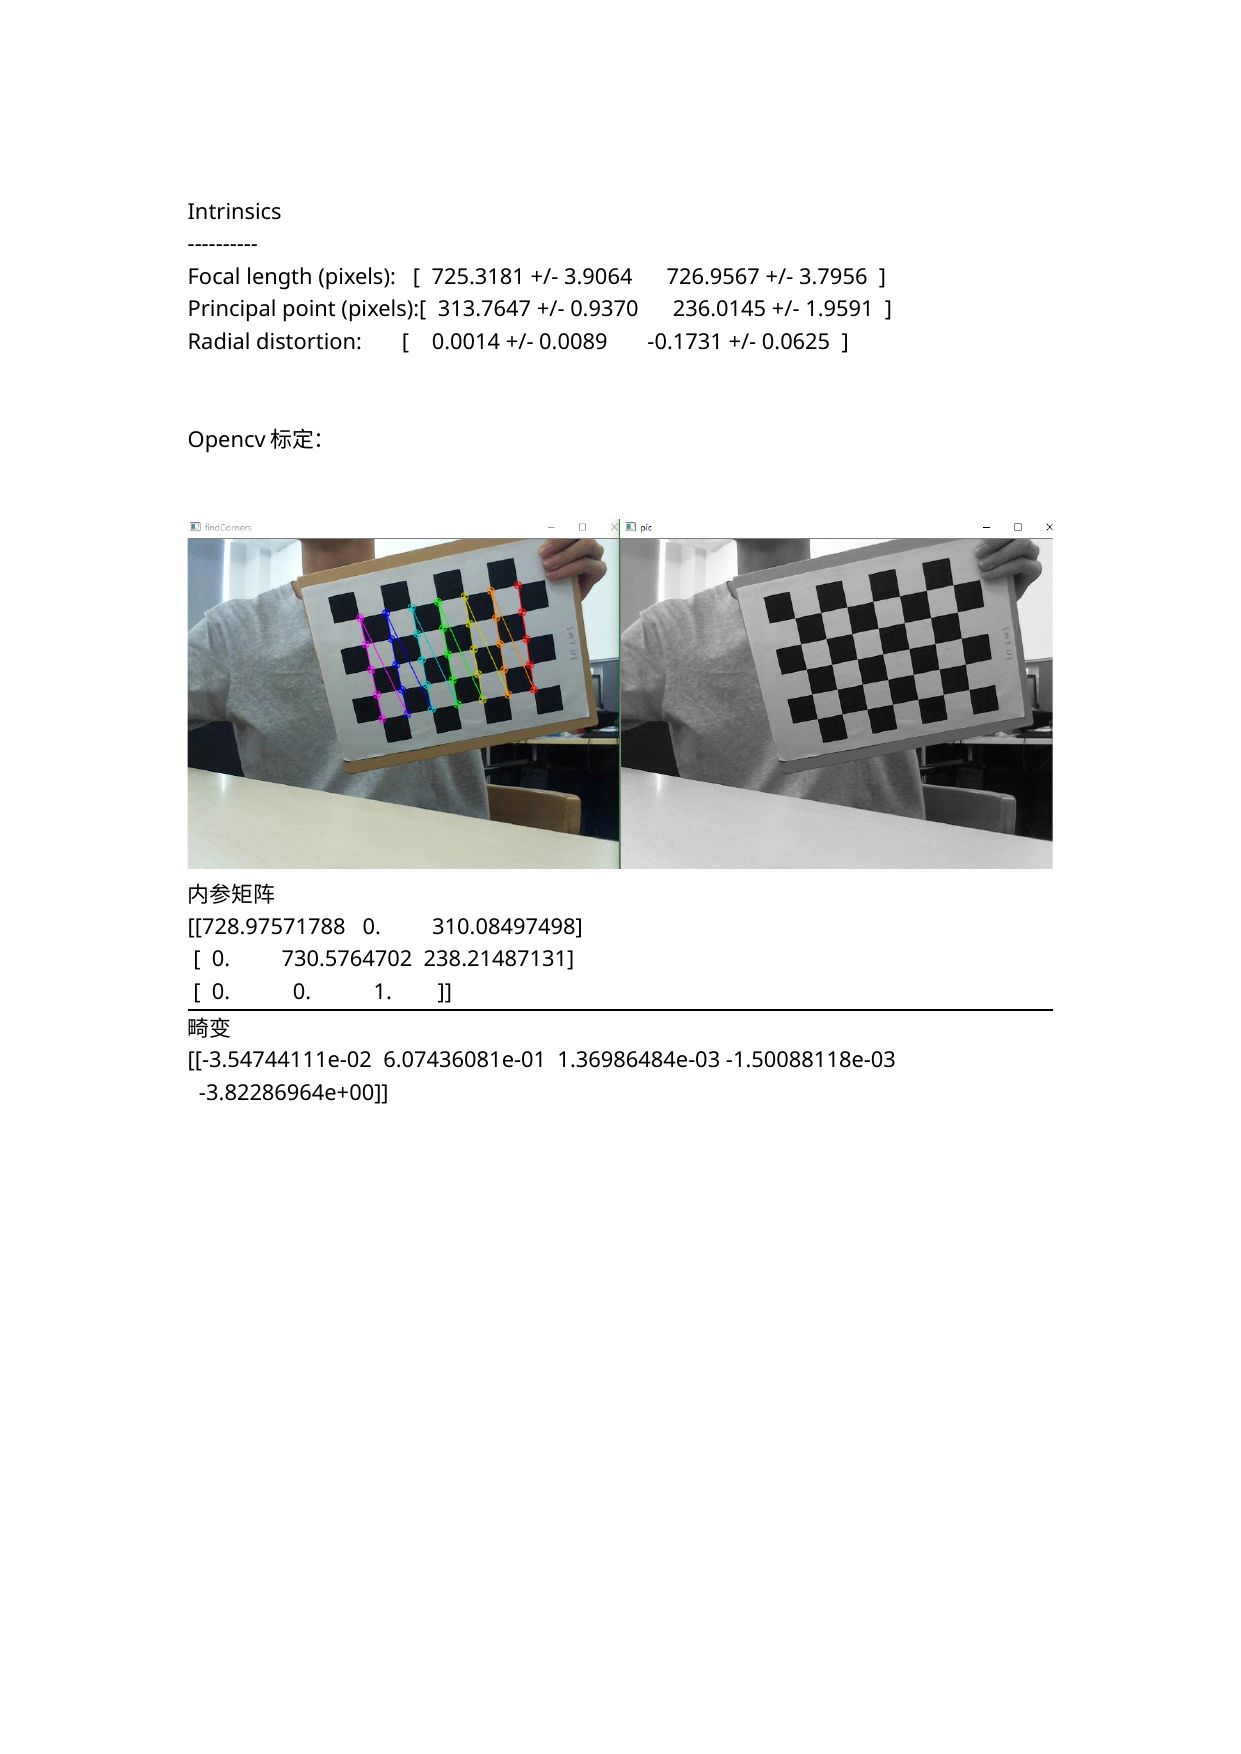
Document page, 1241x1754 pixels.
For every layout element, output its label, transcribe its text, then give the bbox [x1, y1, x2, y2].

text [[-3.54744111e-02 6.07436081e-01 1.36986484e-03 -1.50088118e-03 [187, 1043, 1053, 1076]
text 内参矩阵 [187, 877, 1053, 909]
text Focal length (pixels): [ 725.3181 +/- 3.9064 726.9567 +/- 3.7956 ] [187, 259, 1053, 292]
text Principal point (pixels):[ 313.7647 +/- 0.9370 236.0145 +/- 1.9591 ] [187, 292, 1053, 324]
text 畸变 [187, 1011, 1053, 1043]
text Radial distortion: [ 0.0014 +/- 0.0089 -0.1731 +/- 0.0625 ] [187, 324, 1053, 357]
text [ 0. 730.5764702 238.21487131] [187, 942, 1053, 974]
text [ 0. 0. 1. ]] [187, 974, 1053, 1011]
text ---------- [187, 227, 1053, 259]
text [[728.97571788 0. 310.08497498] [187, 909, 1053, 942]
text -3.82286964e+00]] [187, 1076, 1053, 1108]
text Intrinsics [187, 194, 1053, 227]
picture [187, 519, 1053, 869]
text Opencv标定： [187, 422, 1053, 454]
